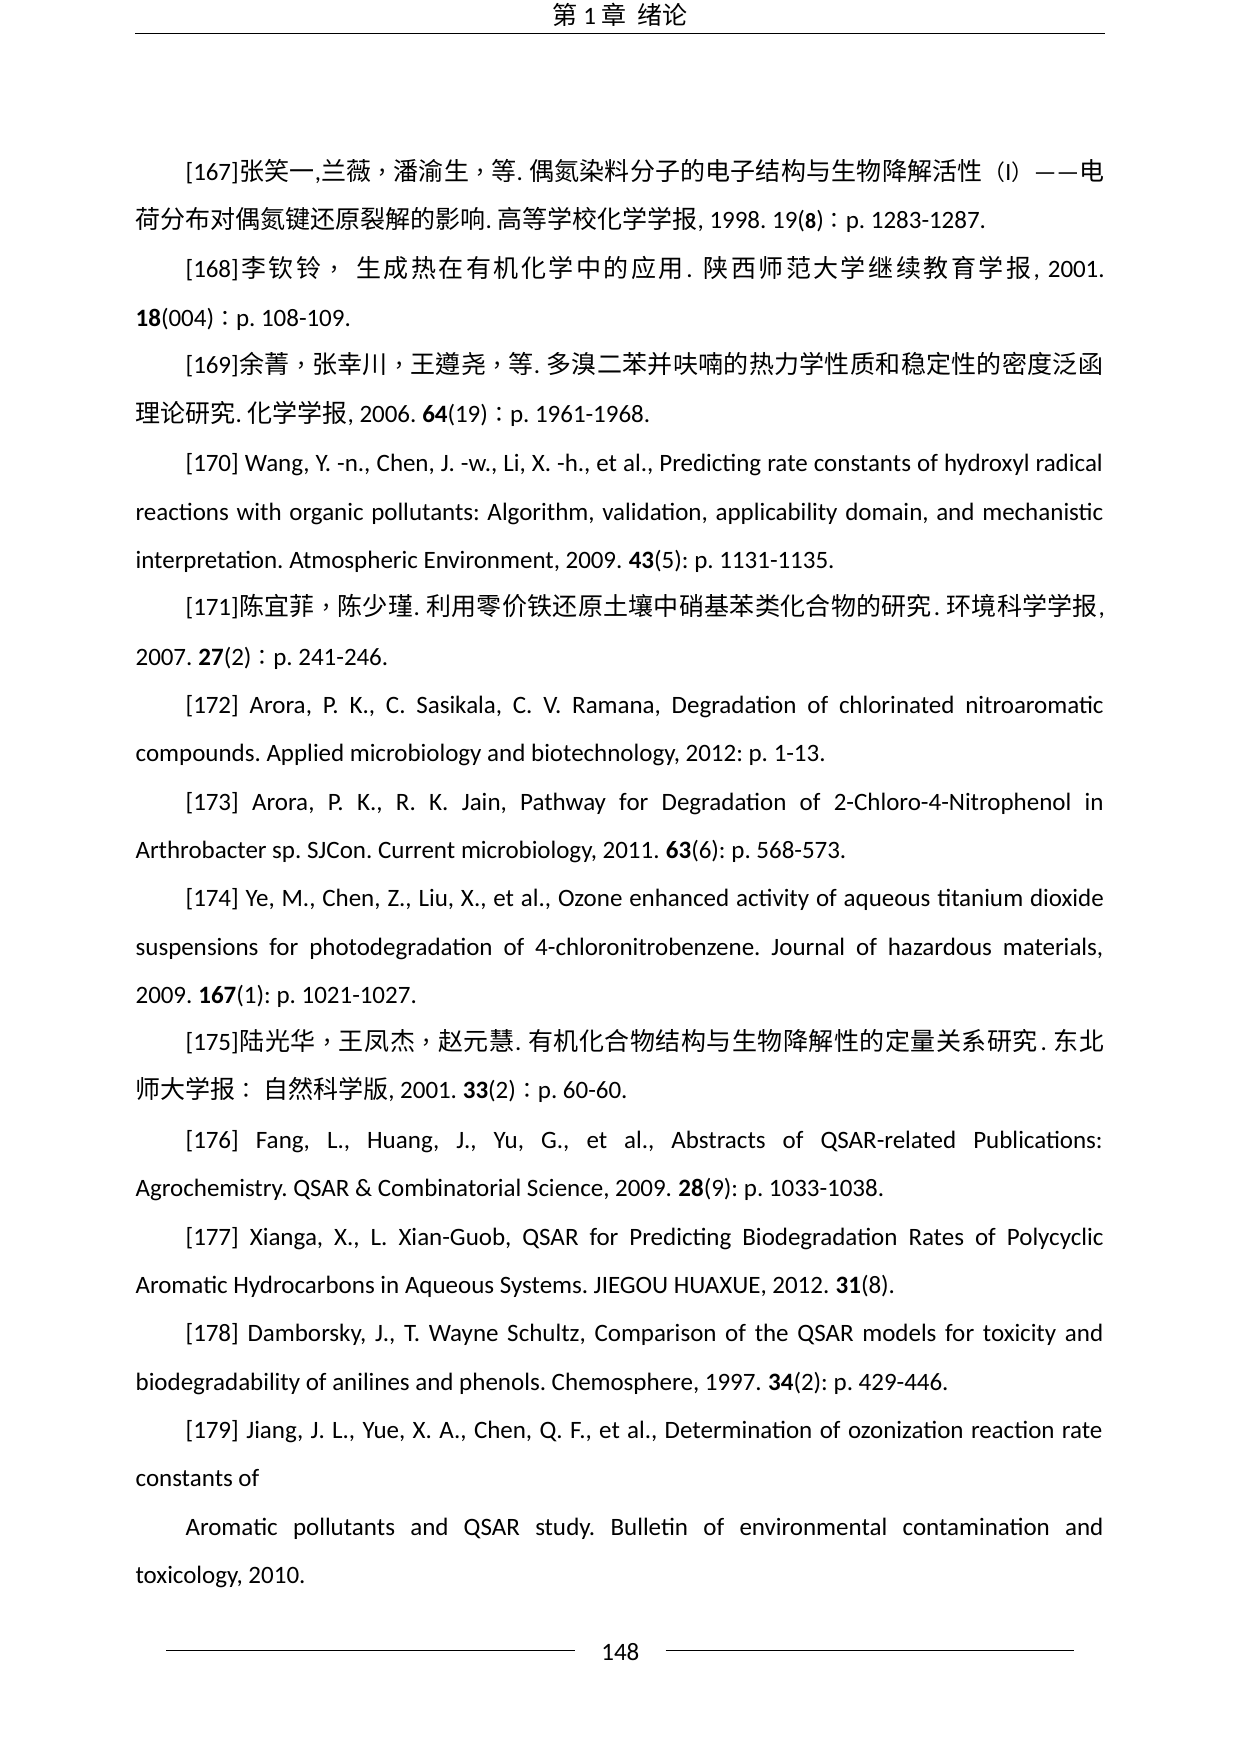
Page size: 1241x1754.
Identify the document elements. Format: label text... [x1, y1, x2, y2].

text [171]陈宜菲，陈少瑾. 利用零价铁还原土壤中硝基苯类化合物的研究. 环境科学学报, 2007. 27(2)：p. 241-246. [135, 574, 1105, 671]
text [179] Jiang, J. L., Yue, X. A., Chen, Q. F., et al., Determination of ozonization reaction rate constants of [135, 1396, 1105, 1493]
text [168]李钦铃， 生成热在有机化学中的应用. 陕西师范大学继续教育学报, 2001. 18(004)：p. 108-109. [135, 236, 1105, 333]
text [176] Fang, L., Huang, J., Yu, G., et al., Abstracts of QSAR-related Publications: Agrochemistry. QSAR & Combinatorial Science, 2009. 28(9): p. 1033-1038. [135, 1106, 1105, 1203]
text [169]余菁，张幸川，王遵尧，等. 多溴二苯并呋喃的热力学性质和稳定性的密度泛函理论研究. 化学学报, 2006. 64(19)：p. 1961-1968. [135, 333, 1105, 429]
text [177] Xianga, X., L. Xian-Guob, QSAR for Predicting Biodegradation Rates of Polycyclic Aromatic Hydrocarbons in Aqueous Systems. JIEGOU HUAXUE, 2012. 31(8). [135, 1203, 1105, 1299]
text [175]陆光华，王凤杰，赵元慧. 有机化合物结构与生物降解性的定量关系研究. 东北师大学报： 自然科学版, 2001. 33(2)：p. 60-60. [135, 1009, 1105, 1106]
text Aromatic pollutants and QSAR study. Bulletin of environmental contamination and toxicology, 2010. [135, 1493, 1105, 1589]
text [178] Damborsky, J., T. Wayne Schultz, Comparison of the QSAR models for toxicity and biodegradability of anilines and phenols. Chemosphere, 1997. 34(2): p. 429-446. [135, 1299, 1105, 1396]
text [170] Wang, Y. -n., Chen, J. -w., Li, X. -h., et al., Predicting rate constants of hydroxyl radical reactions with organic pollutants: Algorithm, validation, applicability domain, and mechanistic interpretation. Atmospheric Environment, 2009. 43(5): p. 1131-1135. [135, 429, 1105, 574]
text [172] Arora, P. K., C. Sasikala, C. V. Ramana, Degradation of chlorinated nitroaromatic compounds. Applied microbiology and biotechnology, 2012: p. 1-13. [135, 671, 1105, 768]
text [174] Ye, M., Chen, Z., Liu, X., et al., Ozone enhanced activity of aqueous titanium dioxide suspensions for photodegradation of 4-chloronitrobenzene. Journal of hazardous materials, 2009. 167(1): p. 1021-1027. [135, 864, 1105, 1009]
text [173] Arora, P. K., R. K. Jain, Pathway for Degradation of 2-Chloro-4-Nitrophenol in Arthrobacter sp. SJCon. Current microbiology, 2011. 63(6): p. 568-573. [135, 768, 1105, 864]
text [167]张笑一,兰薇，潘渝生，等. 偶氮染料分子的电子结构与生物降解活性（Ⅰ）——电荷分布对偶氮键还原裂解的影响. 高等学校化学学报, 1998. 19(8)：p. 1283-1287. [135, 139, 1105, 236]
